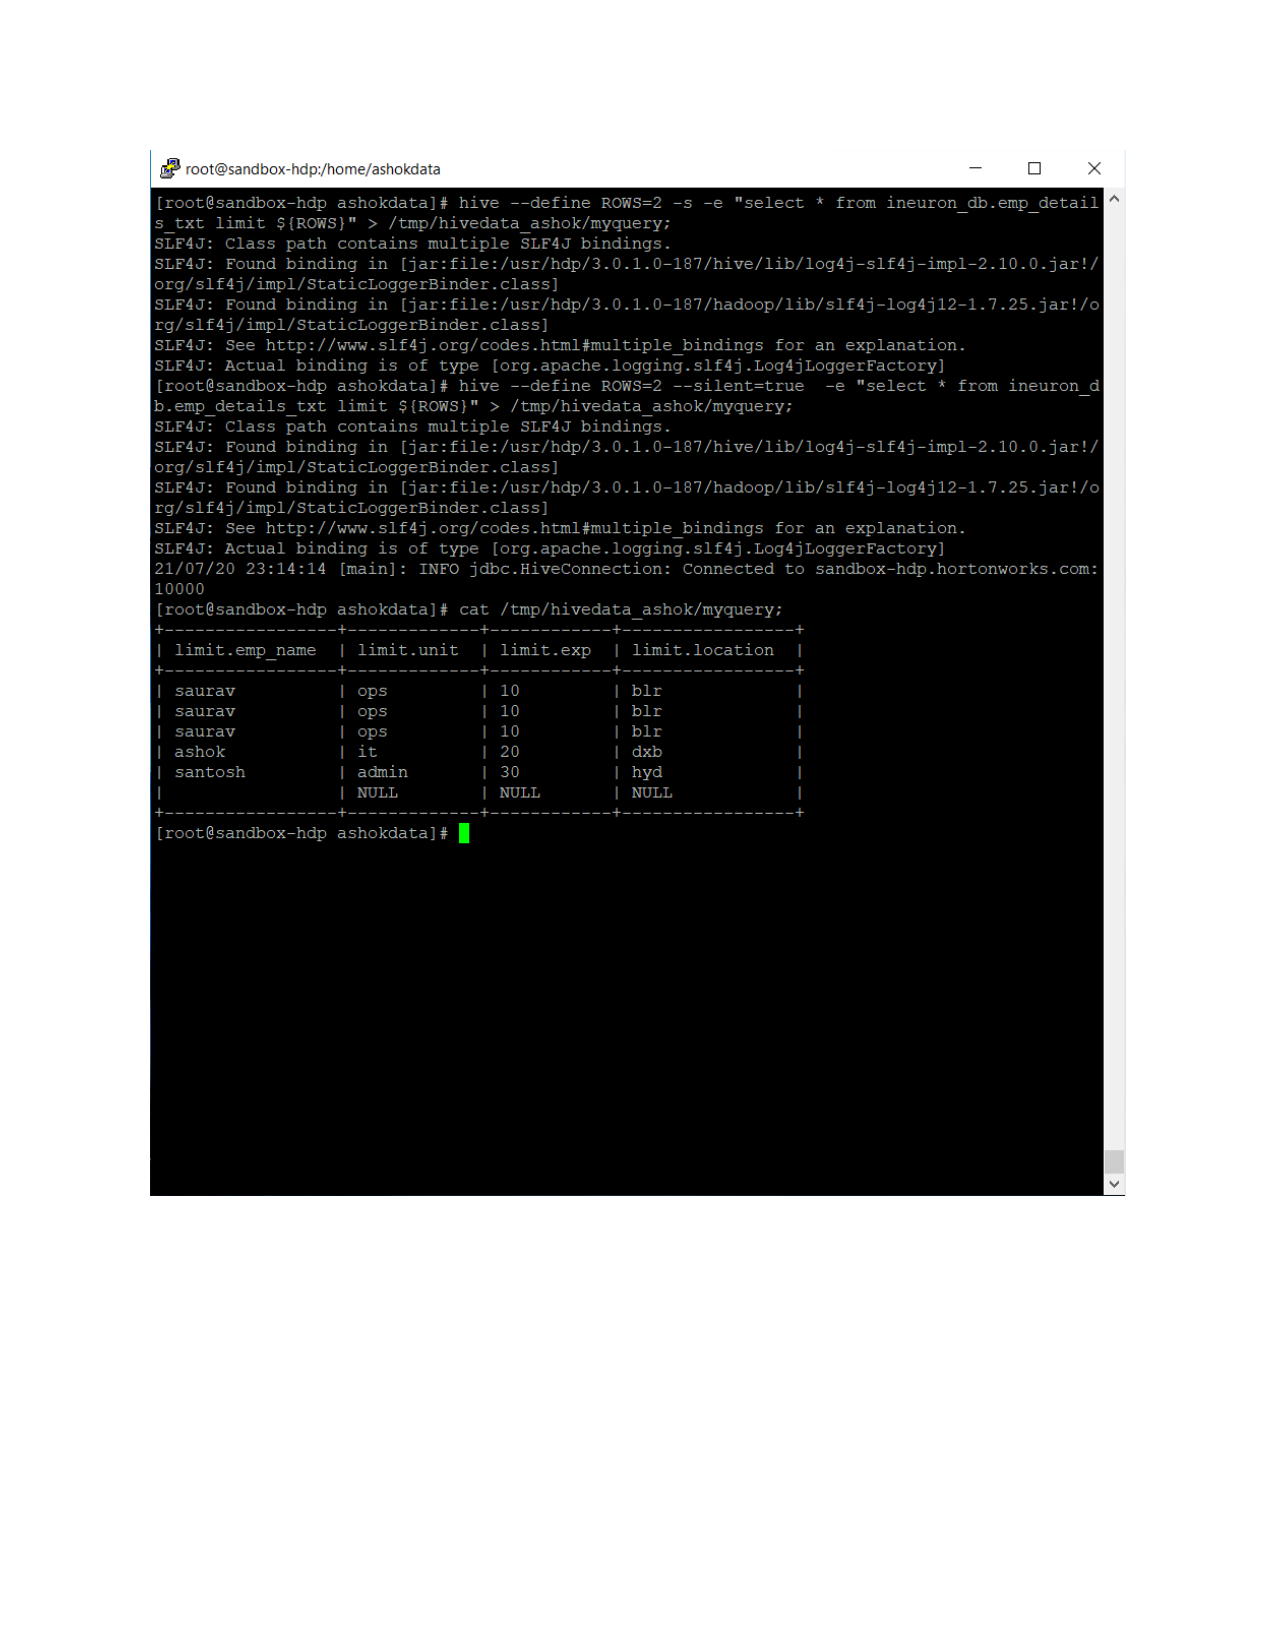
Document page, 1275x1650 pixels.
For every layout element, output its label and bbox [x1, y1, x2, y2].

picture [150, 150, 1125, 1196]
